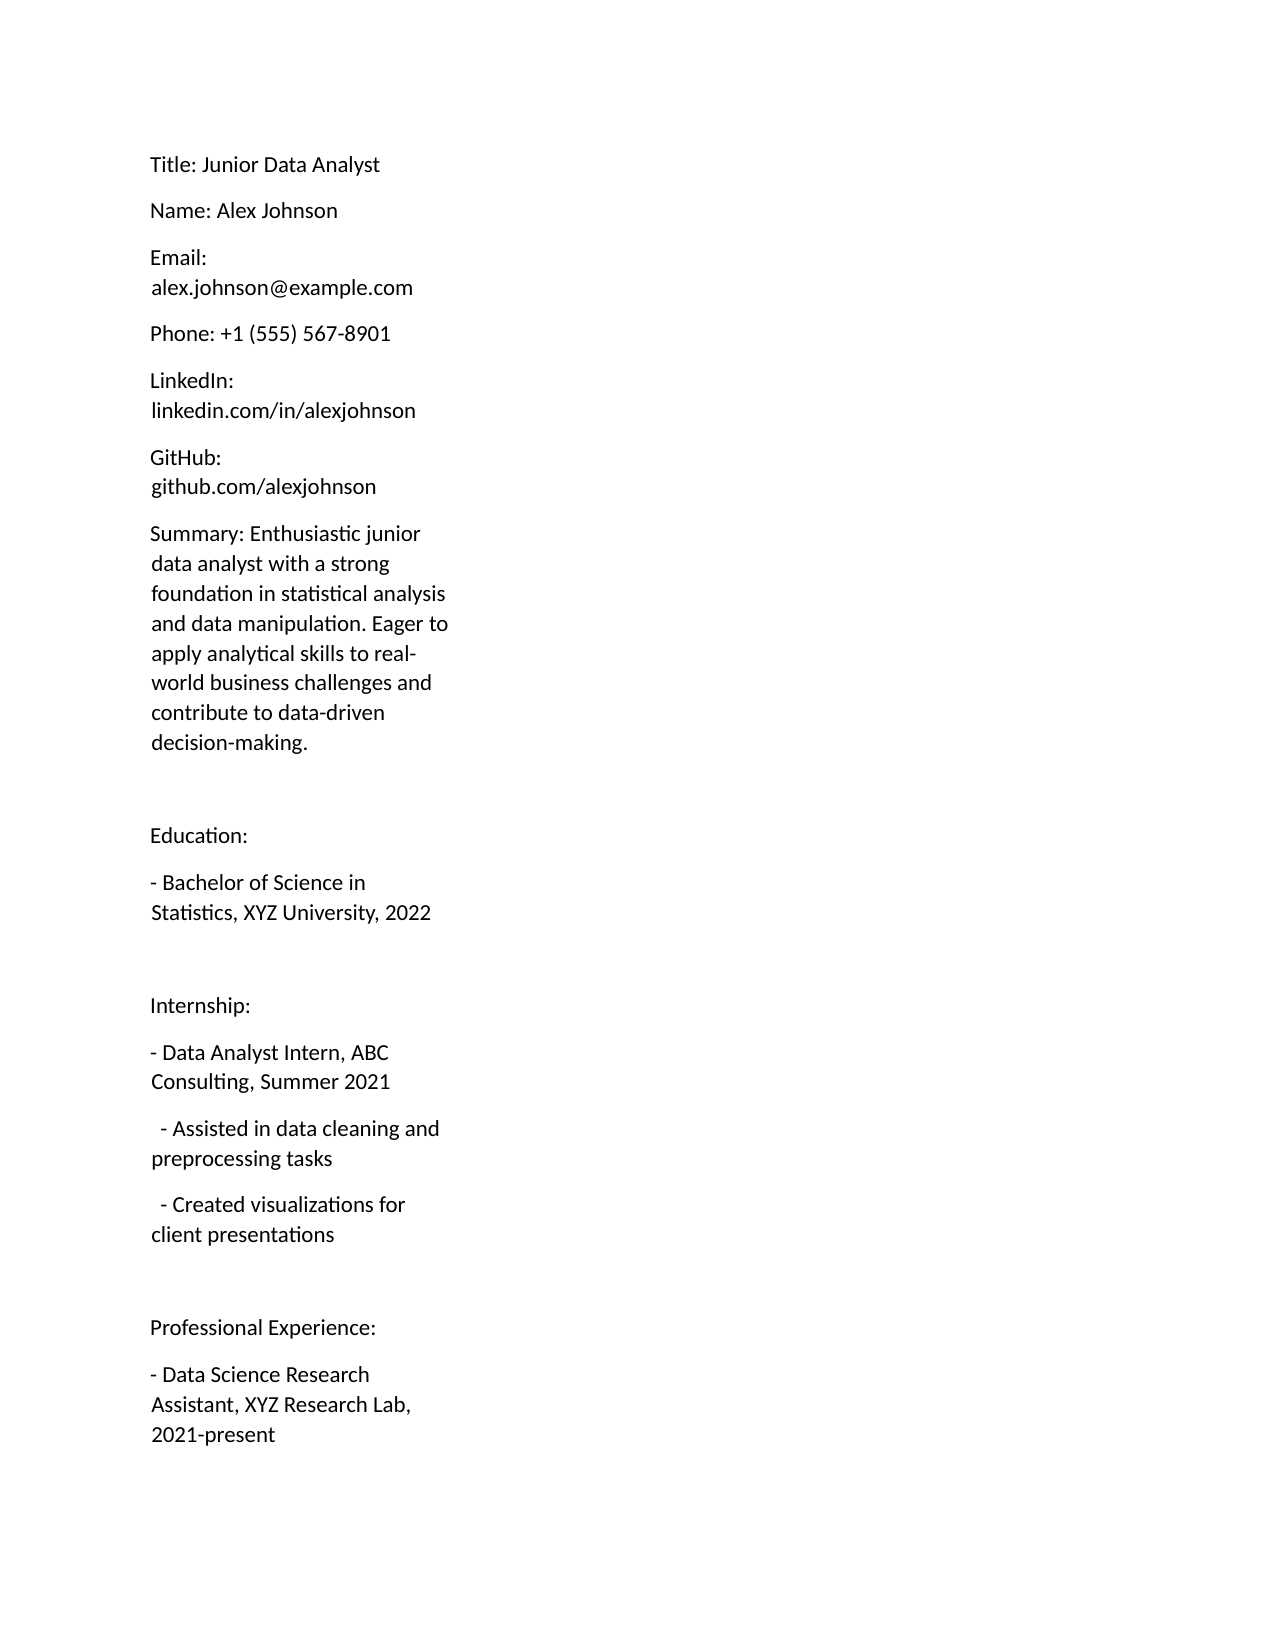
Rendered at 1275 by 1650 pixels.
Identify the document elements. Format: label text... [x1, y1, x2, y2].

text - Created visualizations for client presentations [150, 1191, 453, 1248]
text Phone: +1 (555) 567-8901 [150, 319, 453, 348]
text Email: alex.johnson@example.com [150, 243, 453, 301]
text - Data Analyst Intern, ABC Consulting, Summer 2021 [150, 1038, 453, 1096]
text Professional Experience: [150, 1313, 453, 1342]
text - Data Science Research Assistant, XYZ Research Lab, 2021-present [150, 1360, 453, 1448]
text Summary: Enthusiastic junior data analyst with a strong foundation in statistical analysis and data manipulation. Eager to apply analytical skills to real-world business challenges and contribute to data-driven decision-making. [150, 519, 453, 756]
text GitHub: github.com/alexjohnson [150, 443, 453, 501]
text Internship: [150, 991, 453, 1019]
text LinkedIn: linkedin.com/in/alexjohnson [150, 366, 453, 424]
text - Bachelor of Science in Statistics, XYZ University, 2022 [150, 868, 453, 926]
text Name: Alex Johnson [150, 197, 453, 224]
text - Assisted in data cleaning and preprocessing tasks [150, 1114, 453, 1172]
text Title: Junior Data Analyst [150, 150, 453, 178]
text Education: [150, 821, 453, 849]
